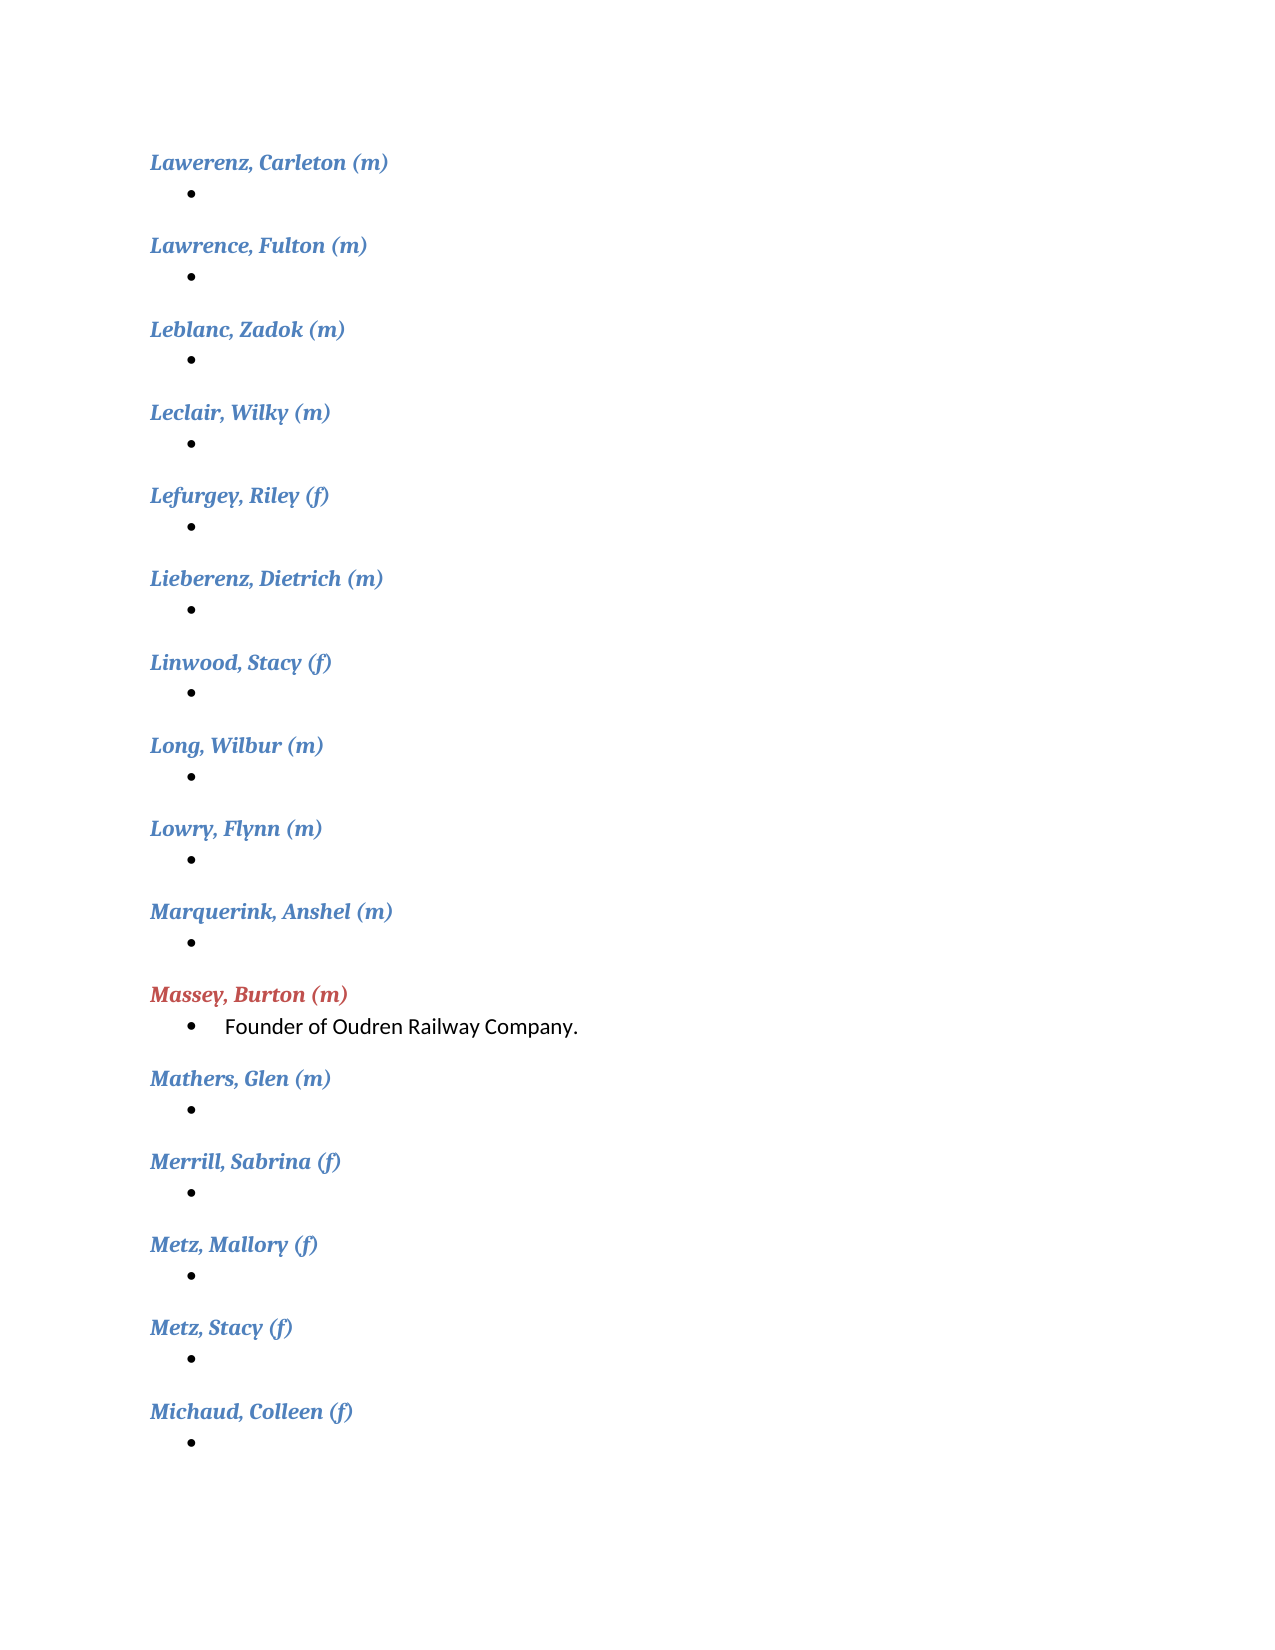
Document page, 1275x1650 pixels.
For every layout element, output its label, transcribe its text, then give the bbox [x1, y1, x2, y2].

subtitle Michaud, Colleen (f) [150, 1398, 1125, 1425]
subtitle Metz, Mallory (f) [150, 1232, 1125, 1258]
subtitle Metz, Stacy (f) [150, 1315, 1125, 1342]
subtitle Marquerink, Anshel (m) [150, 899, 1125, 925]
subtitle Leclair, Wilky (m) [150, 400, 1125, 426]
subtitle Lieberenz, Dietrich (m) [150, 566, 1125, 592]
list Founder of Oudren Railway Company. [187, 1012, 1125, 1041]
subtitle Lawerenz, Carleton (m) [150, 150, 1125, 176]
subtitle Long, Wilbur (m) [150, 733, 1125, 759]
subtitle Leblanc, Zadok (m) [150, 316, 1125, 343]
subtitle Merrill, Sabrina (f) [150, 1149, 1125, 1175]
subtitle Lefurgey, Riley (f) [150, 483, 1125, 509]
subtitle Massey, Burton (m) [150, 982, 1125, 1009]
subtitle Lawrence, Fulton (m) [150, 233, 1125, 259]
subtitle Linwood, Stacy (f) [150, 649, 1125, 676]
subtitle Mathers, Glen (m) [150, 1066, 1125, 1092]
subtitle Lowry, Flynn (m) [150, 816, 1125, 842]
